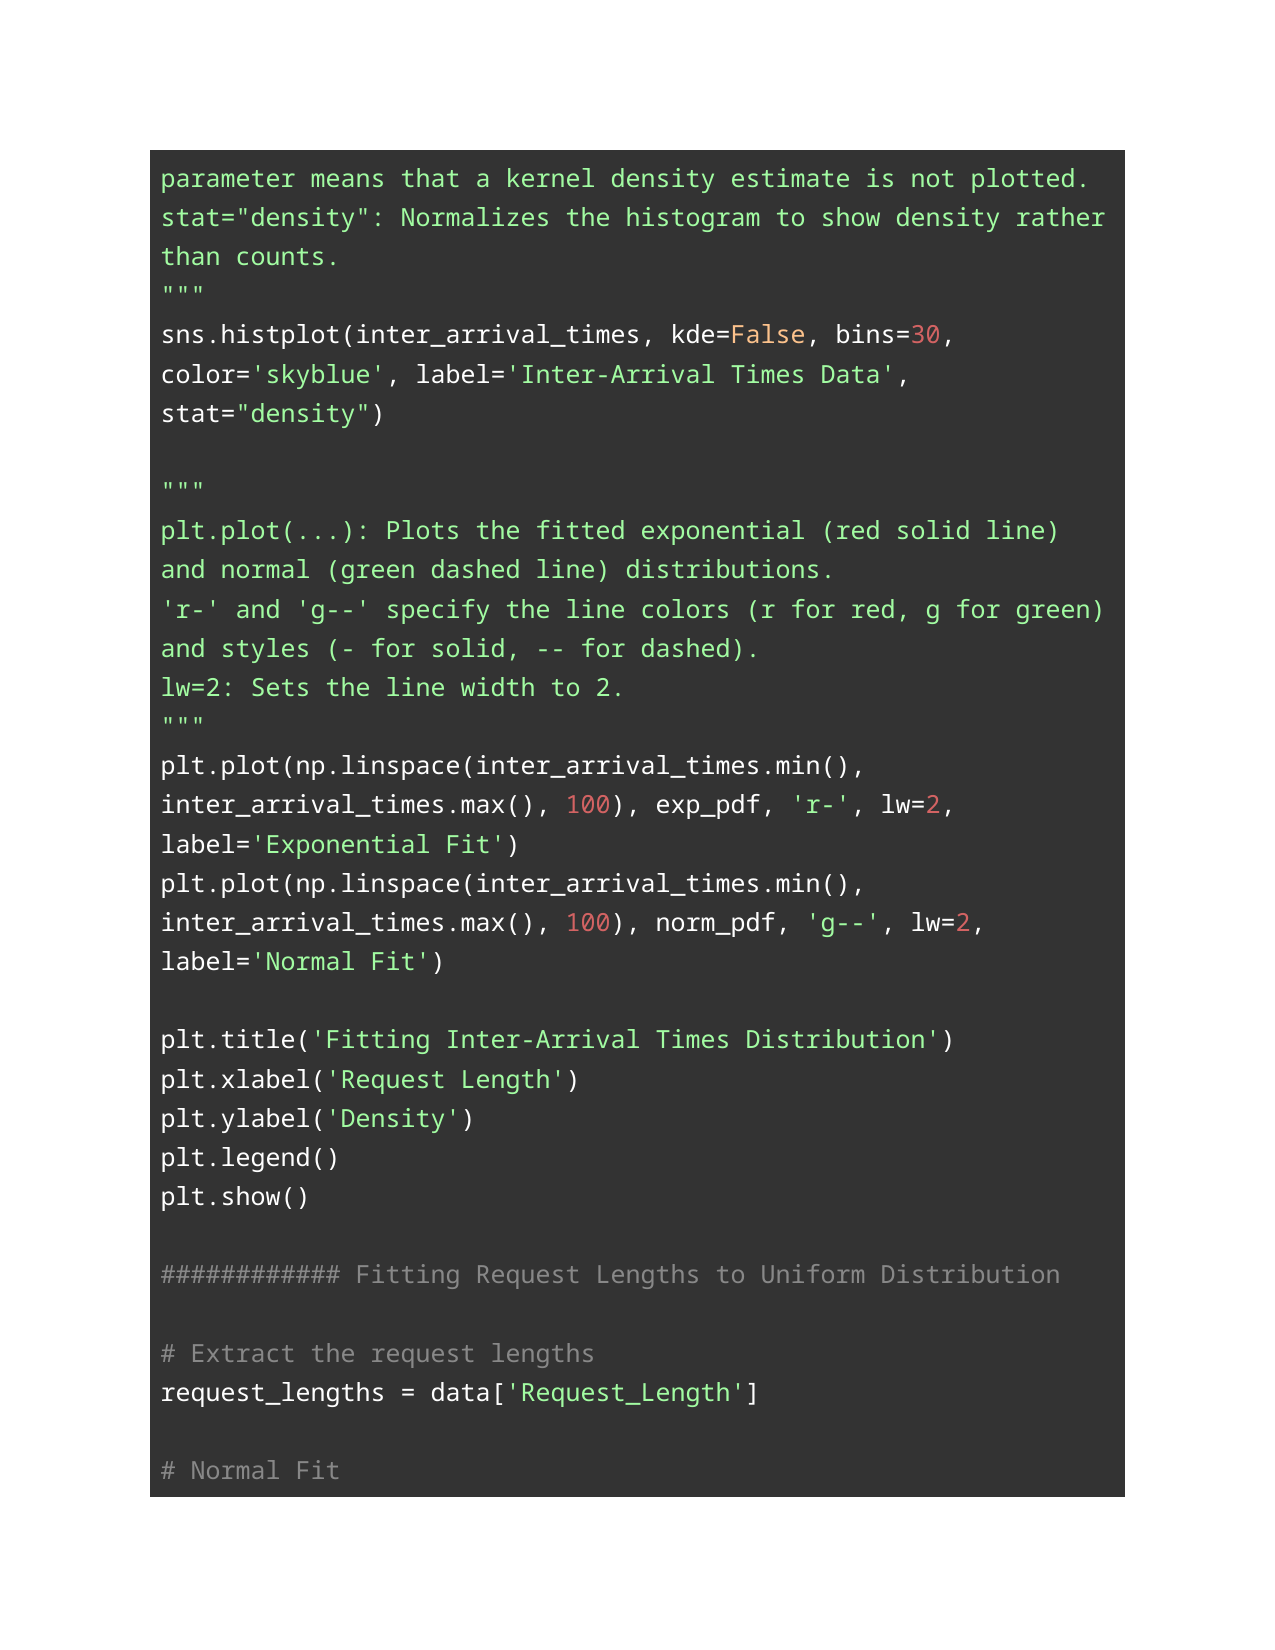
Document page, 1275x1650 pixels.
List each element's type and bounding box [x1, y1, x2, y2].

table_header [150, 150, 1125, 1497]
